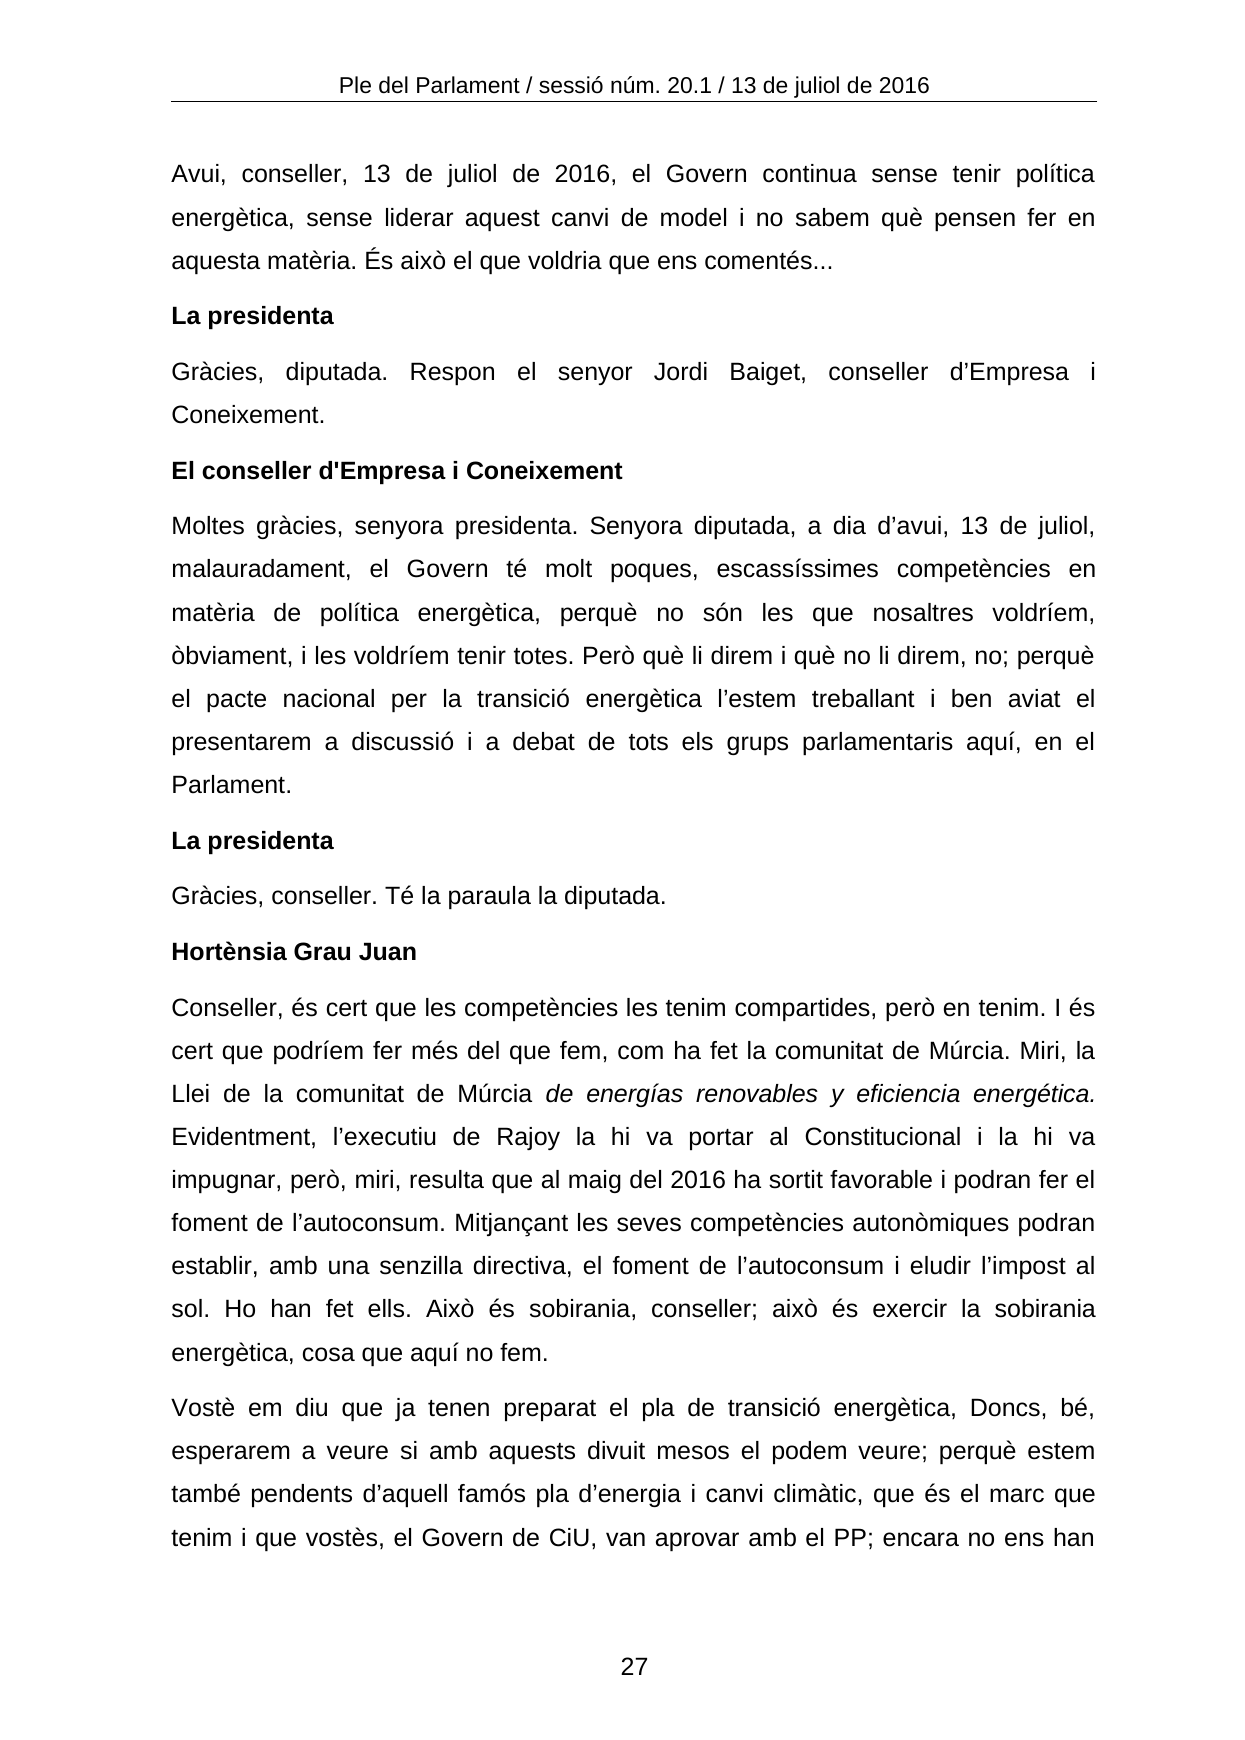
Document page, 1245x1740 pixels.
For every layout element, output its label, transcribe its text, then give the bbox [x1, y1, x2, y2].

text Avui, conseller, 13 de juliol de 2016, el Govern continua sense tenir política energètica, sense liderar aquest canvi de model i no sabem què pensen fer en aquesta matèria. És això el que voldria que ens comentés... [171, 159, 1097, 274]
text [171, 1393, 1097, 1551]
text Moltes gràcies, senyora presidenta. Senyora diputada, a dia d’avui, 13 de juliol, malauradament, el Govern té molt poques, escassíssimes competències en matèria de política energètica, perquè no són les que nosaltres voldríem, òbviament, i les voldríem tenir totes. Però què li direm i què no li direm, no; perquè el pacte nacional per la transició energètica l’estem treballant i ben aviat el presentarem a discussió i a debat de tots els grups parlamentaris aquí, en el Parlament. [171, 511, 1097, 799]
text Conseller, és cert que les competències les tenim compartides, però en tenim. I és cert que podríem fer més del que fem, com ha fet la comunitat de Múrcia. Miri, la Llei de la comunitat de Múrcia de energías renovables y eficiencia energética. Evidentment, l’executiu de Rajoy la hi va portar al Constitucional i la hi va impugnar, però, miri, resulta que al maig del 2016 ha sortit favorable i podran fer el foment de l’autoconsum. Mitjançant les seves competències autonòmiques podran establir, amb una senzilla directiva, el foment de l’autoconsum i eludir l’impost al sol. Ho han fet ells. Això és sobirania, conseller; això és exercir la sobirania energètica, cosa que aquí no fem. [171, 993, 1097, 1366]
text El conseller d'Empresa i Coneixement [171, 456, 1097, 484]
text Gràcies, diputada. Respon el senyor Jordi Baiget, conseller d’Empresa i Coneixement. [171, 357, 1097, 429]
text Gràcies, conseller. Té la paraula la diputada. [171, 881, 1097, 910]
text La presidenta [171, 301, 1097, 330]
text La presidenta [171, 826, 1097, 854]
text Hortènsia Grau Juan [171, 937, 1097, 966]
